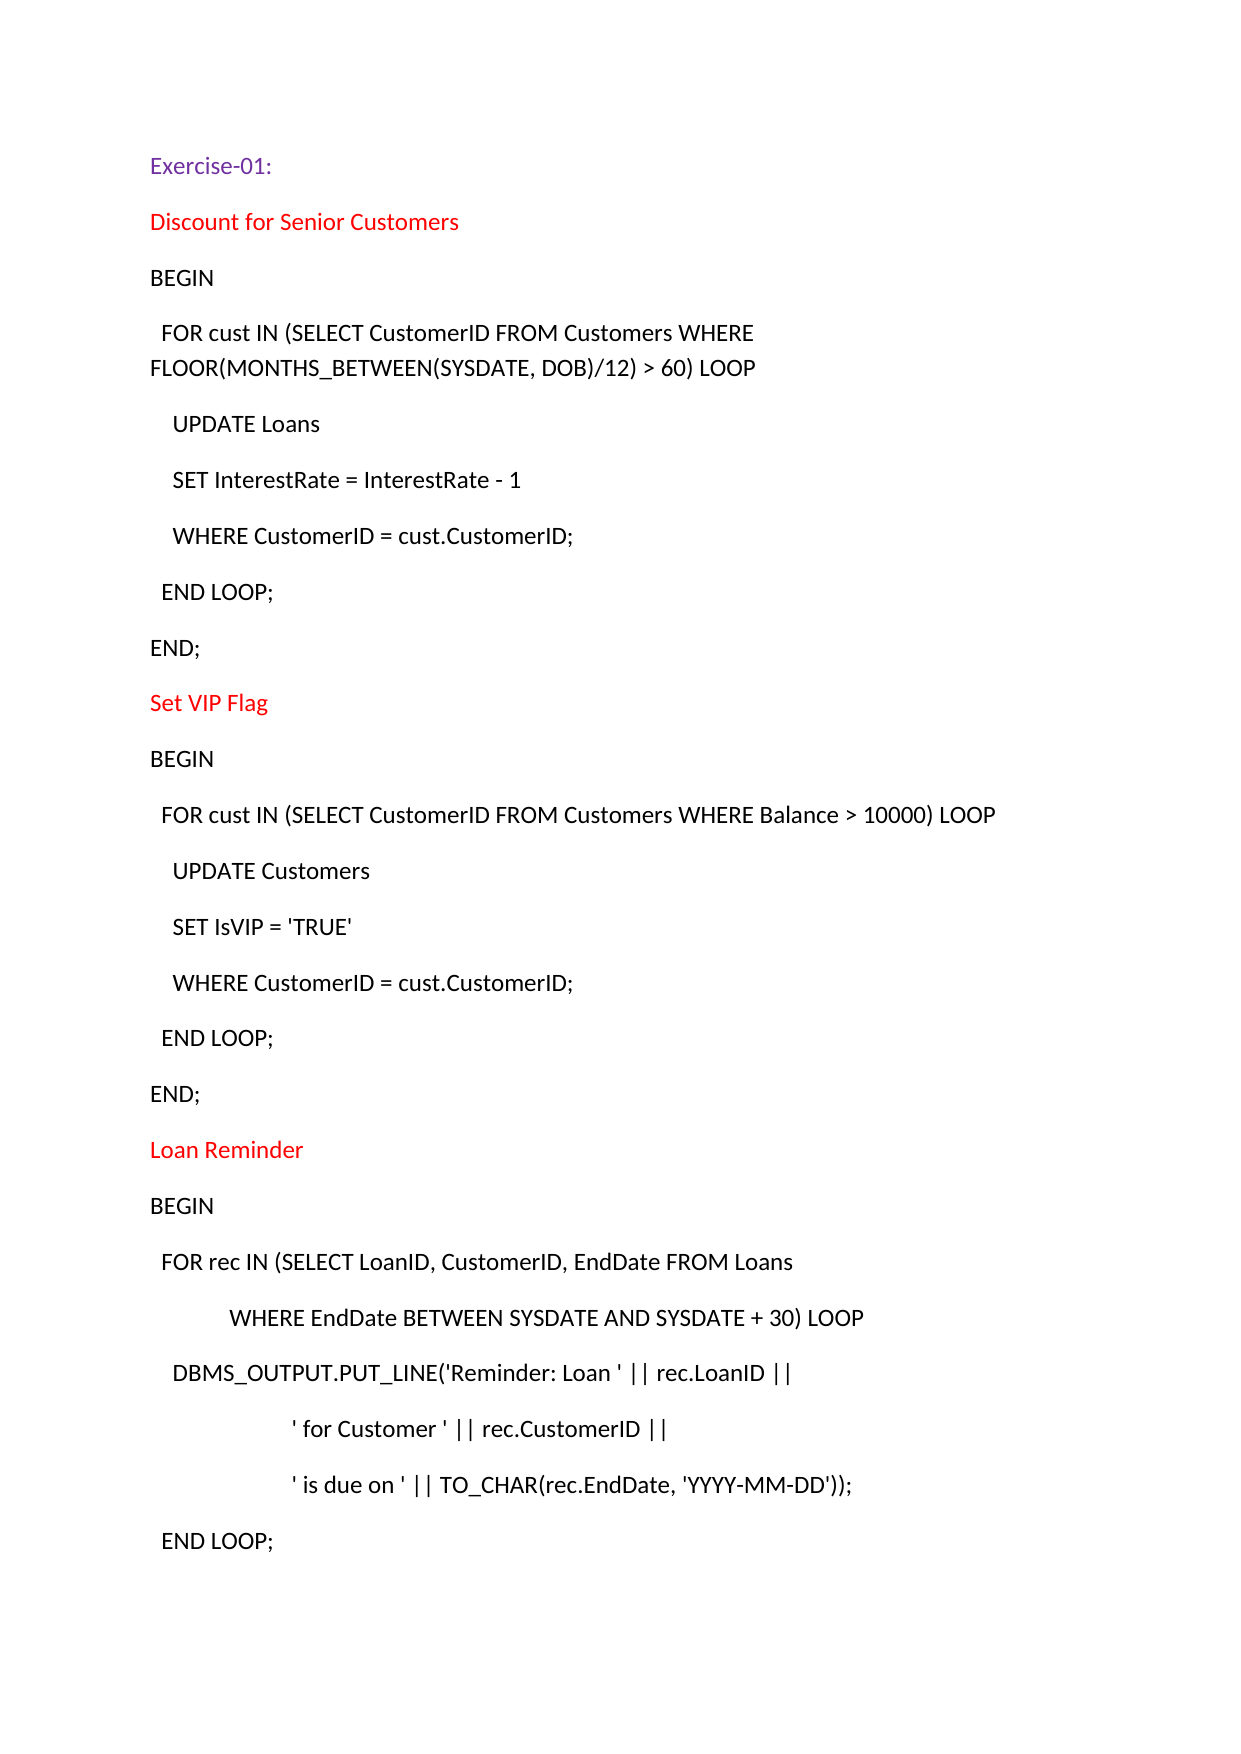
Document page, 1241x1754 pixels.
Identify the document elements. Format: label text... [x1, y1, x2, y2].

text UPDATE Loans [150, 408, 1090, 439]
text UPDATE Customers [150, 855, 1090, 886]
text Discount for Senior Customers [150, 206, 1090, 236]
text END; [150, 1078, 1090, 1109]
text Set VIP Flag [150, 687, 1090, 718]
text FOR cust IN (SELECT CustomerID FROM Customers WHERE Balance > 10000) LOOP [150, 799, 1090, 830]
text END LOOP; [150, 1525, 1090, 1556]
text WHERE CustomerID = cust.CustomerID; [150, 967, 1090, 997]
text BEGIN [150, 262, 1090, 292]
text Exercise-01: [150, 150, 1090, 181]
text END; [150, 632, 1090, 662]
text END LOOP; [150, 576, 1090, 606]
text Loan Reminder [150, 1134, 1090, 1165]
text FOR rec IN (SELECT LoanID, CustomerID, EndDate FROM Loans [150, 1246, 1090, 1276]
text FOR cust IN (SELECT CustomerID FROM Customers WHERE FLOOR(MONTHS_BETWEEN(SYSDATE, DOB)/12) > 60) LOOP [150, 317, 1090, 383]
text SET IsVIP = 'TRUE' [150, 911, 1090, 941]
text BEGIN [150, 743, 1090, 774]
text WHERE EndDate BETWEEN SYSDATE AND SYSDATE + 30) LOOP [150, 1302, 1090, 1332]
text END LOOP; [150, 1022, 1090, 1053]
text BEGIN [150, 1190, 1090, 1221]
text ' for Customer ' || rec.CustomerID || [150, 1413, 1090, 1444]
text SET InterestRate = InterestRate - 1 [150, 464, 1090, 495]
text ' is due on ' || TO_CHAR(rec.EndDate, 'YYYY-MM-DD')); [150, 1469, 1090, 1500]
text WHERE CustomerID = cust.CustomerID; [150, 520, 1090, 551]
text DBMS_OUTPUT.PUT_LINE('Reminder: Loan ' || rec.LoanID || [150, 1357, 1090, 1388]
